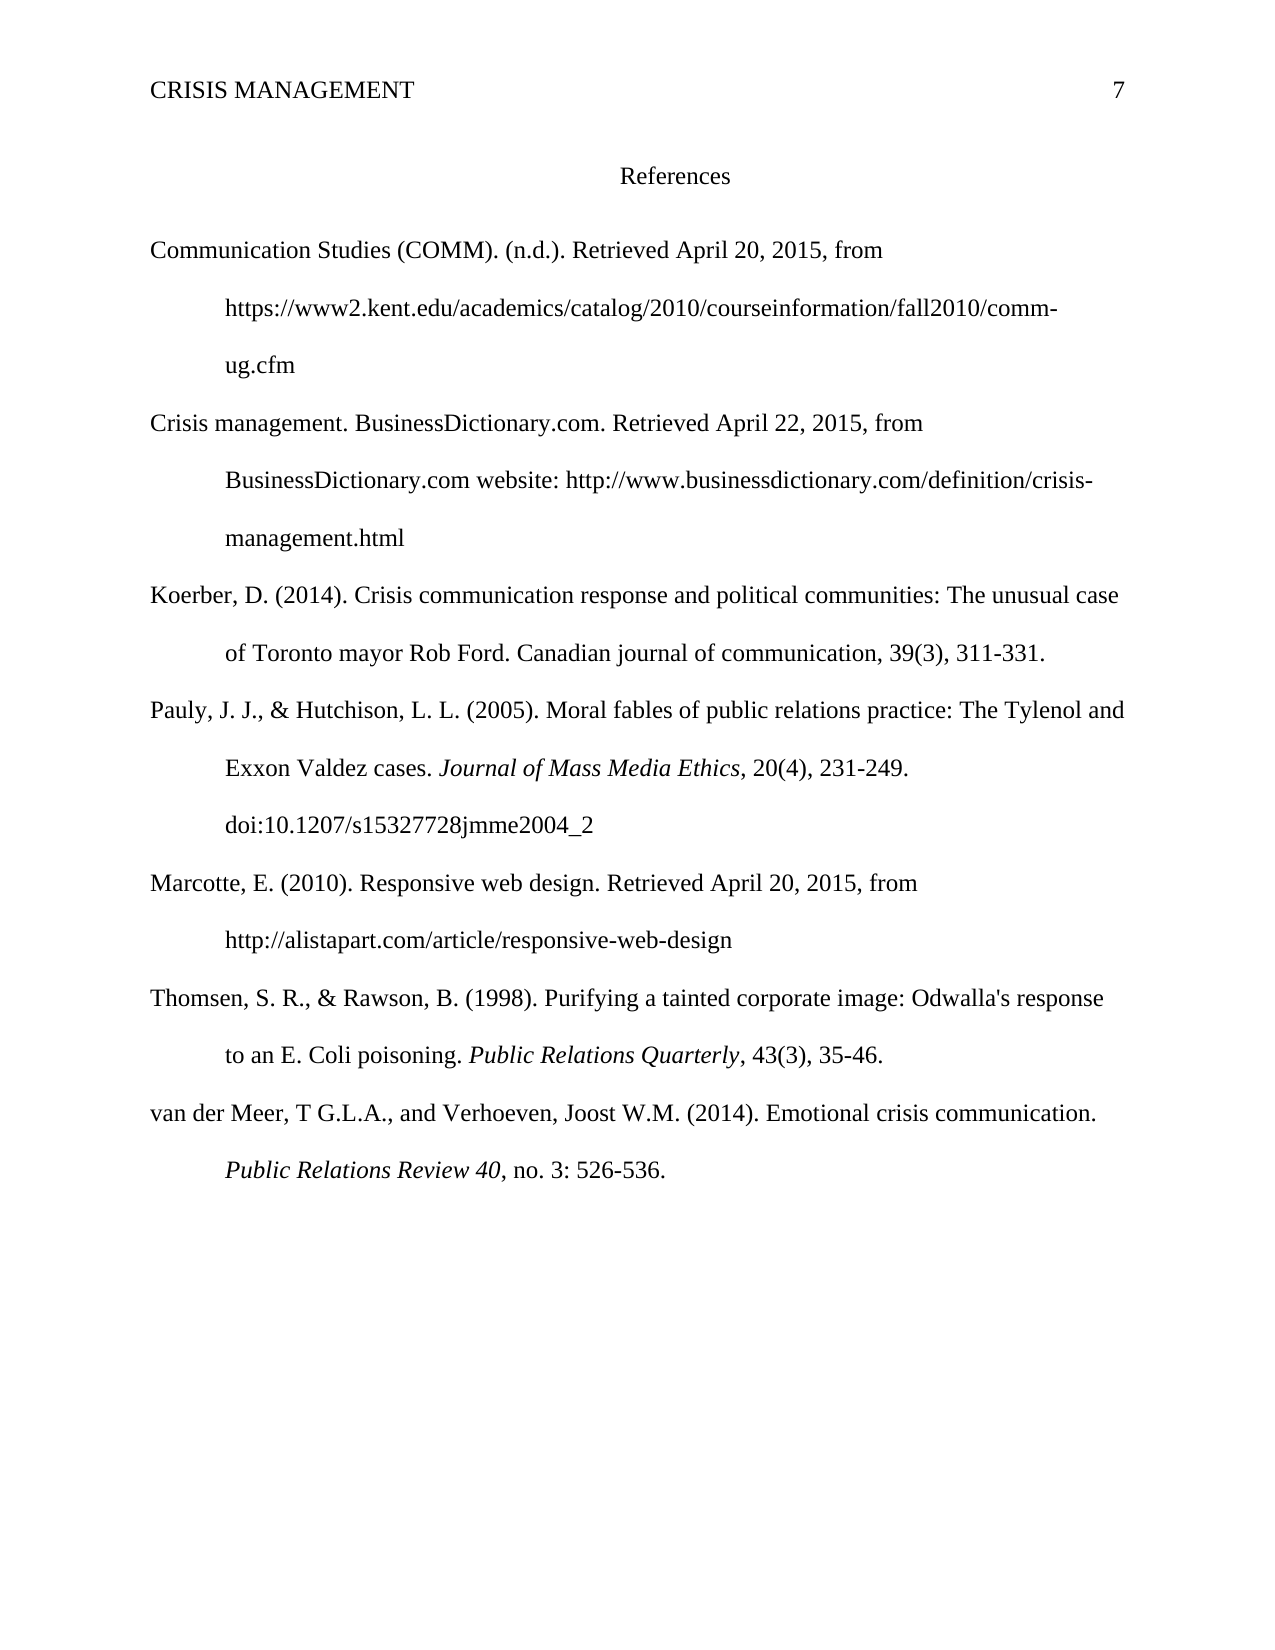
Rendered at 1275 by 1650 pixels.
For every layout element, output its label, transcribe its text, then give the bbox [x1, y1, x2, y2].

text Crisis management. BusinessDictionary.com. Retrieved April 22, 2015, from BusinessDictionary.com website: http://www.businessdictionary.com/definition/crisis-management.html [150, 408, 1125, 552]
text van der Meer, T G.L.A., and Verhoeven, Joost W.M. (2014). Emotional crisis communication. Public Relations Review 40, no. 3: 526-536. [150, 1098, 1125, 1184]
text Pauly, J. J., & Hutchison, L. L. (2005). Moral fables of public relations practice: The Tylenol and Exxon Valdez cases. Journal of Mass Media Ethics, 20(4), 231-249. doi:10.1207/s15327728jmme2004_2 [150, 695, 1125, 839]
text Communication Studies (COMM). (n.d.). Retrieved April 20, 2015, from https://www2.kent.edu/academics/catalog/2010/courseinformation/fall2010/comm-ug.cfm [150, 235, 1125, 379]
text References [150, 161, 1125, 190]
text Koerber, D. (2014). Crisis communication response and political communities: The unusual case of Toronto mayor Rob Ford. Canadian journal of communication, 39(3), 311-331. [150, 580, 1125, 667]
text Marcotte, E. (2010). Responsive web design. Retrieved April 20, 2015, from http://alistapart.com/article/responsive-web-design [150, 868, 1125, 954]
text Thomsen, S. R., & Rawson, B. (1998). Purifying a tainted corporate image: Odwalla's response to an E. Coli poisoning. Public Relations Quarterly, 43(3), 35-46. [150, 983, 1125, 1069]
